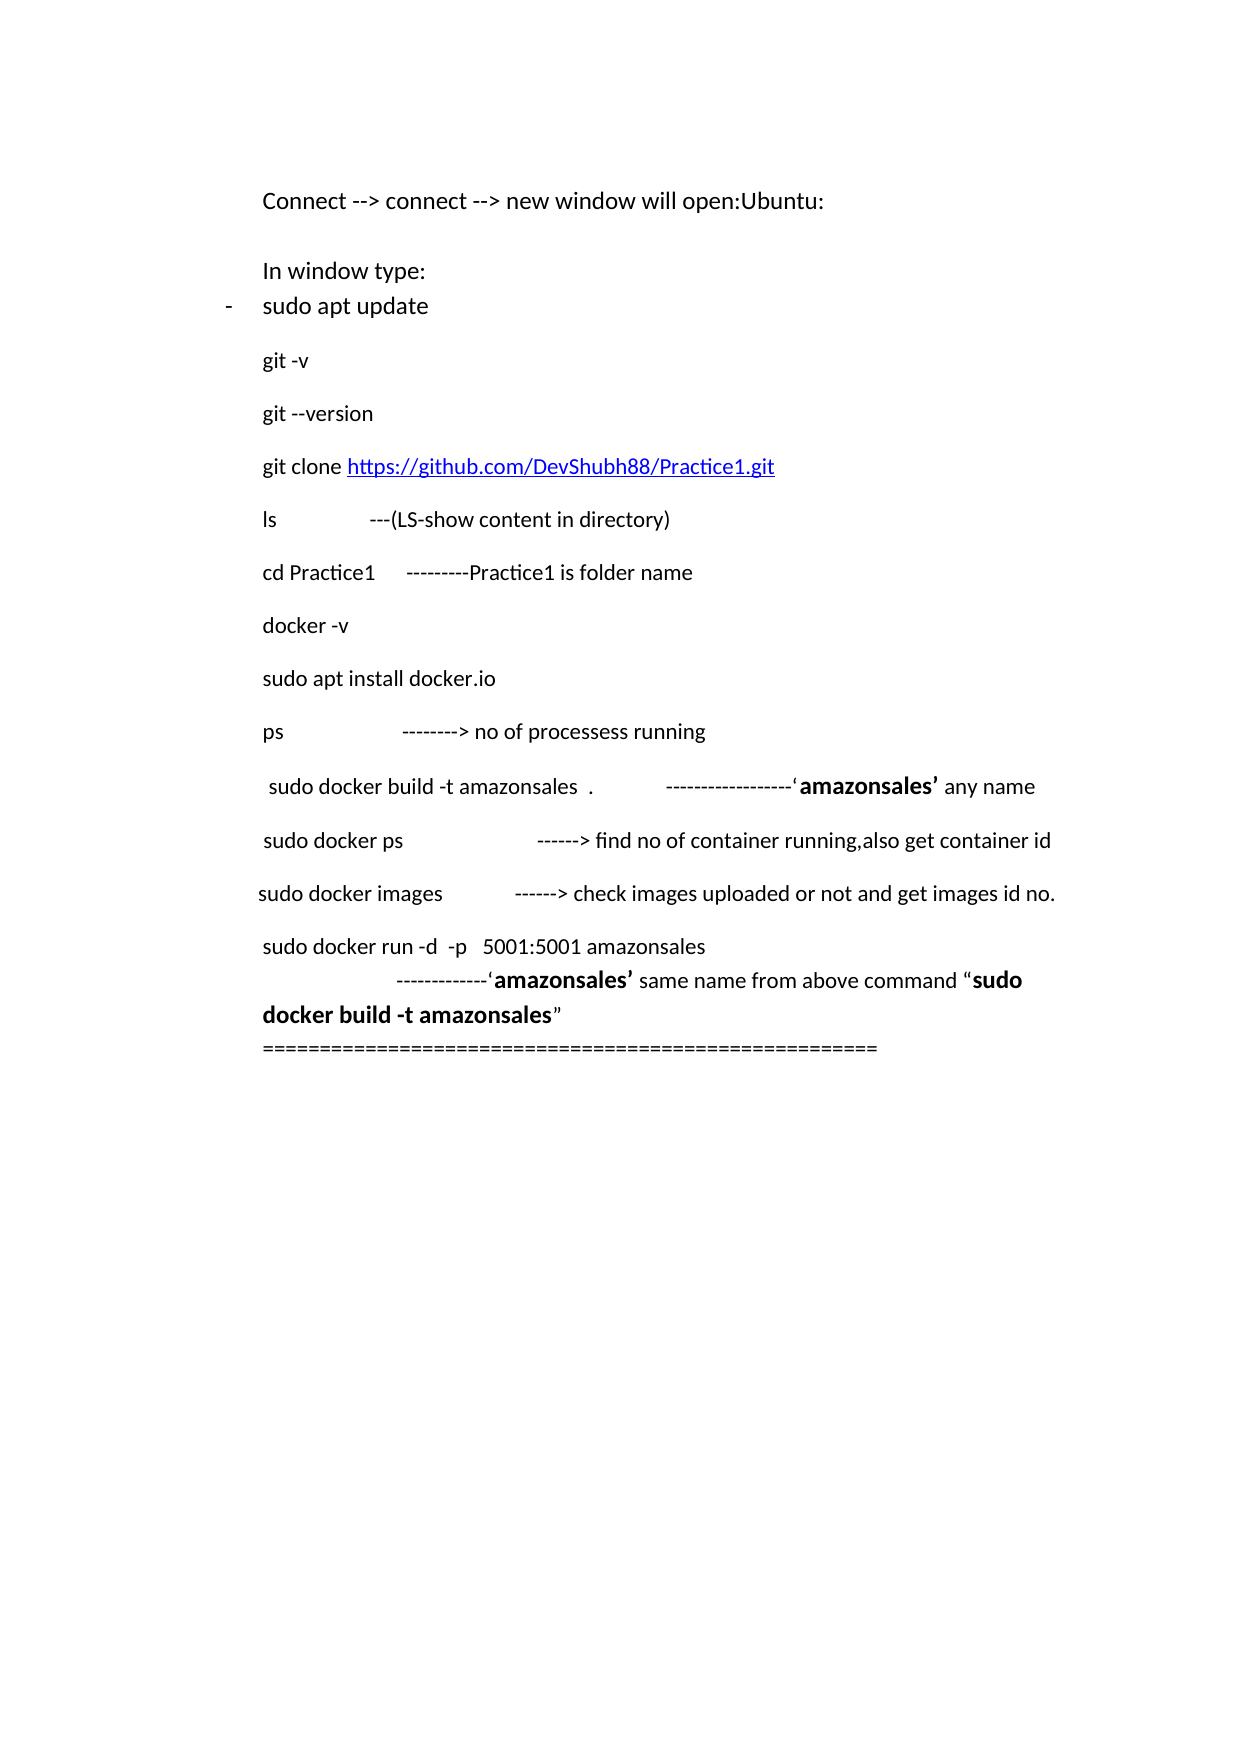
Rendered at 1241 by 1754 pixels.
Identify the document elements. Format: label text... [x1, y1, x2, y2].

list In window type: [262, 255, 1090, 286]
list -------------‘amazonsales’ same name from above command “sudo docker build -t amazonsales” [262, 964, 1090, 1029]
list Connect --> connect --> new window will open:Ubuntu: [262, 185, 1090, 216]
text git --version [187, 399, 1090, 427]
text ps --------> no of processess running [187, 717, 1090, 745]
text sudo apt install docker.io [187, 664, 1090, 692]
text git -v [187, 346, 1090, 374]
text docker -v [187, 611, 1090, 639]
text cd Practice1 ---------Practice1 is folder name [187, 558, 1090, 586]
text sudo docker build -t amazonsales . ------------------‘amazonsales’ any name [150, 770, 1090, 801]
text sudo docker ps ------> find no of container running,also get container id [150, 826, 1090, 854]
list sudo apt update [225, 290, 1090, 321]
text sudo docker images ------> check images uploaded or not and get images id no. [150, 879, 1090, 907]
list sudo docker run -d -p 5001:5001 amazonsales [262, 932, 1090, 960]
text git clone https://github.com/DevShubh88/Practice1.git [187, 452, 1090, 480]
text ls ---(LS-show content in directory) [187, 505, 1090, 533]
list ====================================================== [262, 1034, 1090, 1062]
